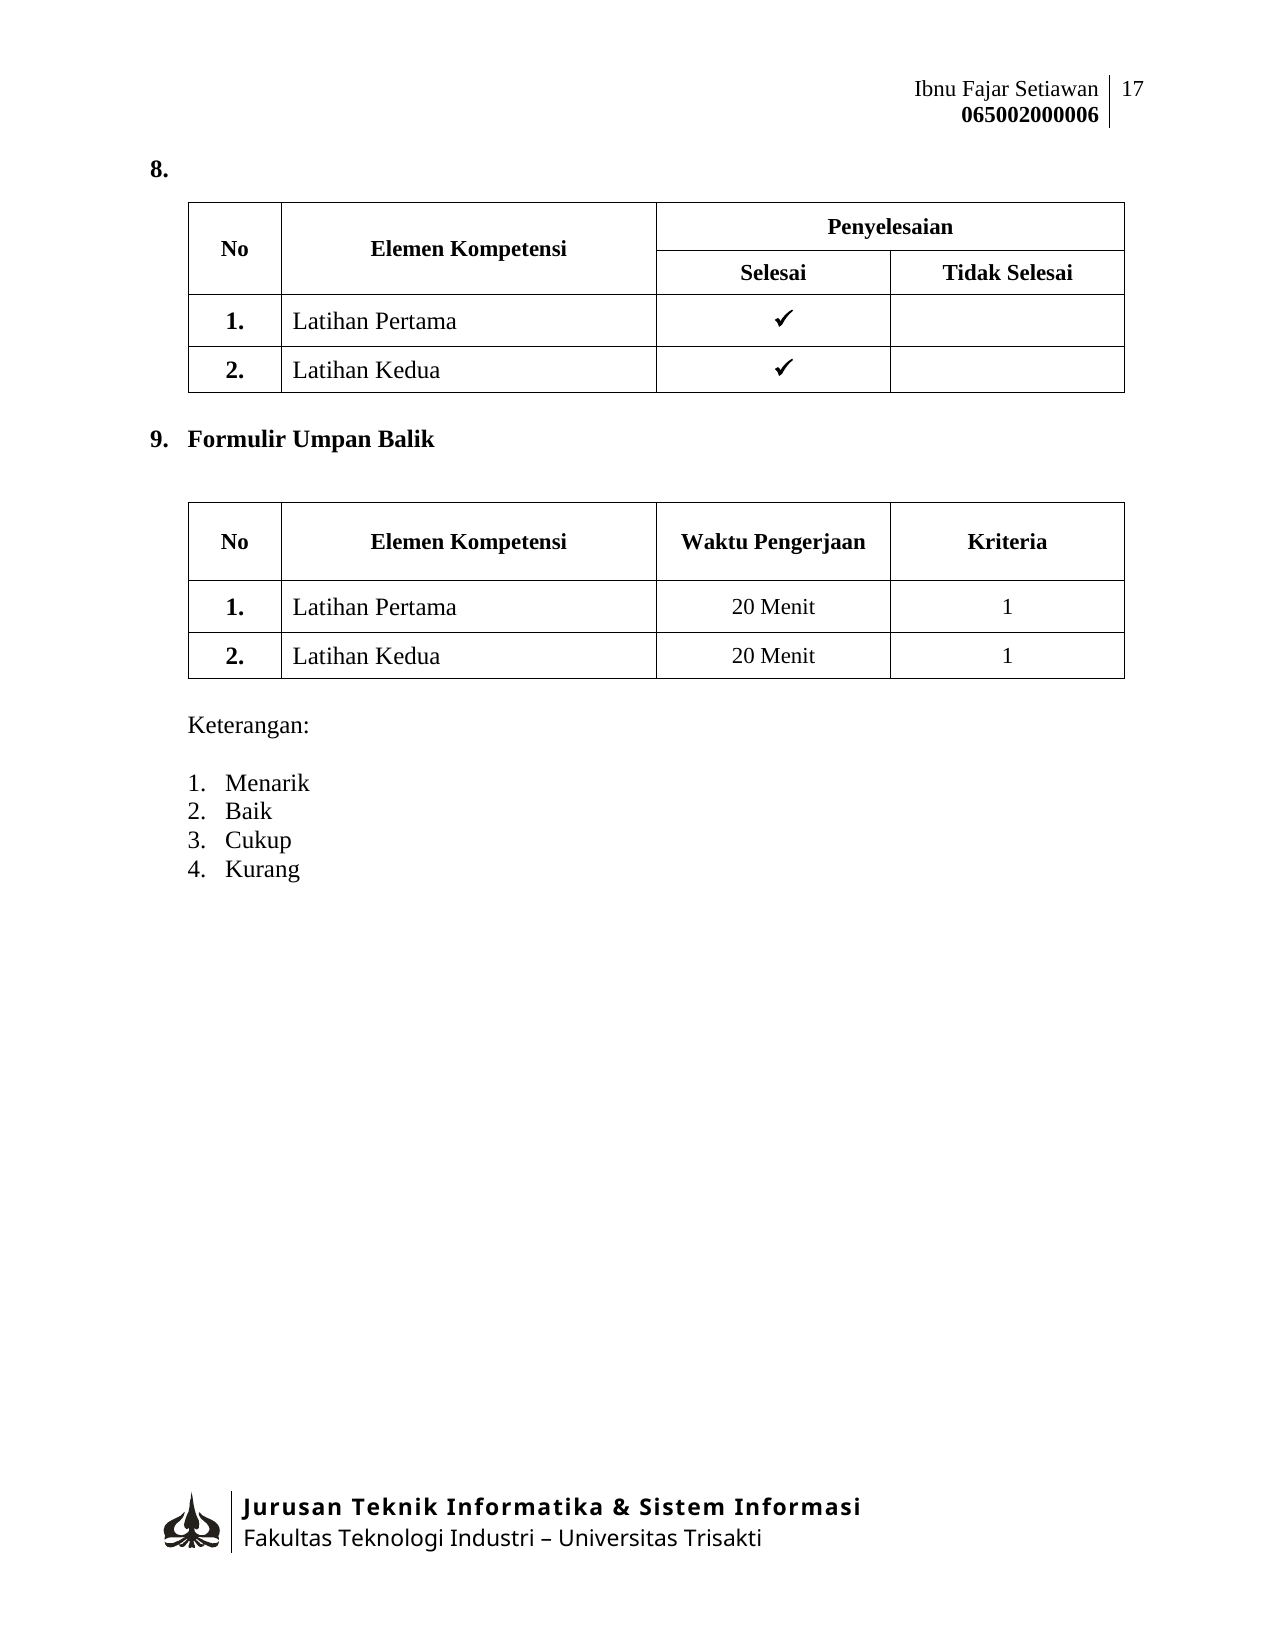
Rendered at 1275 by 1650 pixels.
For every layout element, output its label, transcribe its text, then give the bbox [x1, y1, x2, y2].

table_cell 1. [189, 295, 281, 346]
table_header Elemen Kompetensi [282, 203, 656, 294]
list Cukup [187, 825, 1125, 854]
table_header No [189, 203, 281, 294]
table_header Kriteria [891, 503, 1124, 580]
table_cell [891, 295, 1124, 346]
table_cell 2. [189, 347, 281, 392]
table_cell Latihan Pertama [282, 581, 656, 632]
list Baik [187, 796, 1125, 825]
table_cell [657, 295, 890, 346]
table_cell Latihan Kedua [282, 347, 656, 392]
table_cell Selesai [657, 251, 890, 294]
table_cell Tidak Selesai [891, 251, 1124, 294]
table_header No [189, 503, 281, 580]
table_cell 1. [189, 581, 281, 632]
table_header Elemen Kompetensi [282, 503, 656, 580]
list Kurang [187, 854, 1125, 883]
table_header Penyelesaian [657, 203, 1124, 250]
list Menarik [187, 768, 1125, 796]
table_cell 20 Menit [657, 633, 890, 678]
table_cell [657, 347, 890, 392]
table_cell 1 [891, 633, 1124, 678]
table_cell [891, 347, 1124, 392]
list Formulir Umpan Balik [150, 424, 1125, 483]
table_cell Latihan Pertama [282, 295, 656, 346]
list Keterangan: [187, 710, 1125, 739]
table_cell 20 Menit [657, 581, 890, 632]
table_cell Latihan Kedua [282, 633, 656, 678]
table_header Waktu Pengerjaan [657, 503, 890, 580]
table_cell 2. [189, 633, 281, 678]
table_cell 1 [891, 581, 1124, 632]
